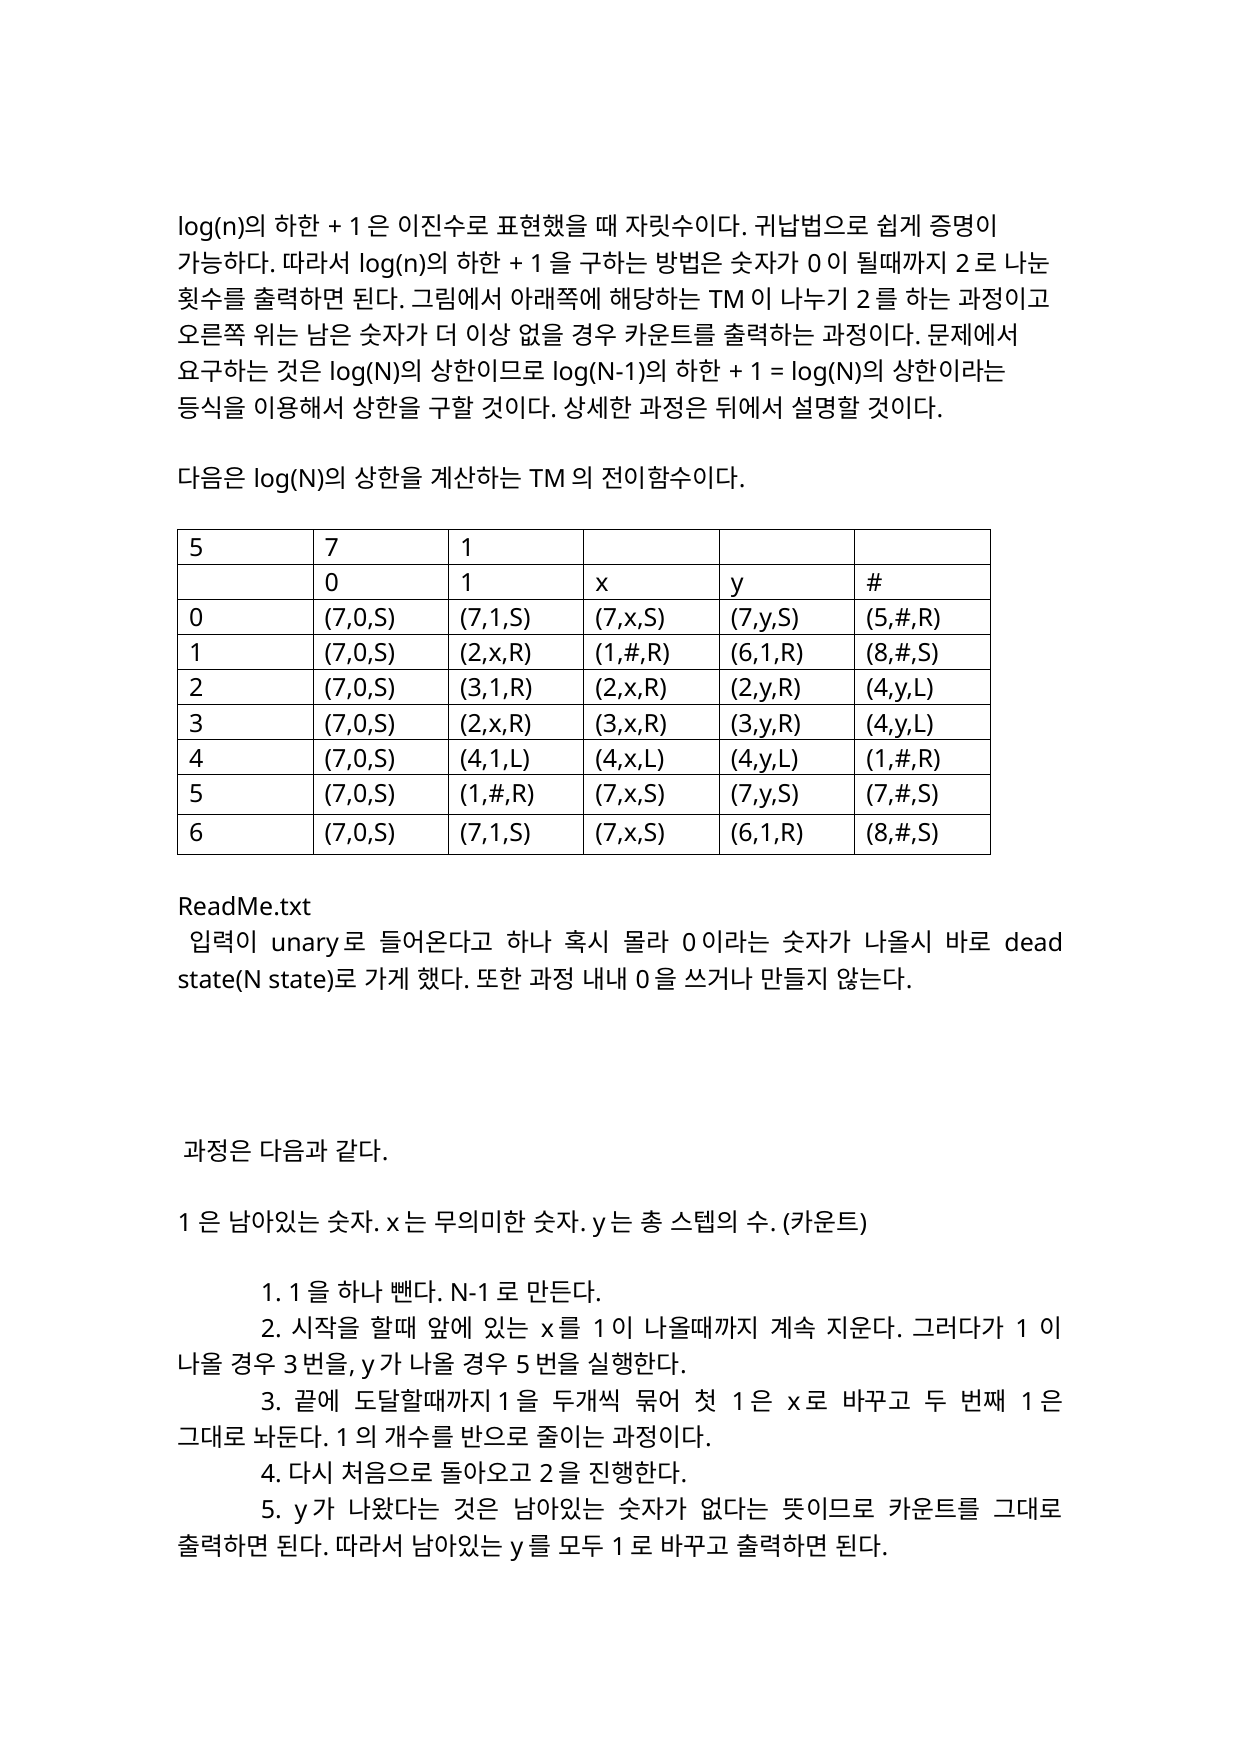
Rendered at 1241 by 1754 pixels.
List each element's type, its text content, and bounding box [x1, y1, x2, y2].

table_cell (4,y,L) [855, 705, 990, 739]
table_cell (7,1,S) [449, 600, 583, 634]
table_header [720, 530, 854, 564]
table_cell x [584, 565, 719, 599]
table_cell (8,#,S) [855, 635, 990, 669]
table_cell (1,#,R) [855, 740, 990, 774]
table_cell (3,1,R) [449, 670, 583, 704]
table_cell 4 [178, 740, 313, 774]
table_cell (3,x,R) [584, 705, 719, 739]
table_cell (6,1,R) [720, 815, 854, 854]
table_cell (2,x,R) [449, 635, 583, 669]
table_header 5 [178, 530, 313, 564]
table_header 1 [449, 530, 583, 564]
table_cell (7,x,S) [584, 815, 719, 854]
table_header 7 [314, 530, 448, 564]
table_cell (7,0,S) [314, 600, 448, 634]
text log(n)의 하한 + 1은 이진수로 표현했을 때 자릿수이다. 귀납법으로 쉽게 증명이 가능하다. 따라서 log(n)의 하한 + 1을 구하는 방법은 숫자가 0이 될때까지 2로 나눈 횟수를 출력하면 된다. 그림에서 아래쪽에 해당하는 TM이 나누기 2를 하는 과정이고 오른쪽 위는 남은 숫자가 더 이상 없을 경우 카운트를 출력하는 과정이다. 문제에서 요구하는 것은 log(N)의 상한이므로 log(N-1)의 하한 + 1 = log(N)의 상한이라는 등식을 이용해서 상한을 구할 것이다. 상세한 과정은 뒤에서 설명할 것이다. [177, 207, 1063, 424]
table_cell 1 [178, 635, 313, 669]
table_cell (7,0,S) [314, 635, 448, 669]
text 2. 시작을 할때 앞에 있는 x를 1이 나올때까지 계속 지운다. 그러다가 1 이 나올 경우 3번을, y가 나올 경우 5번을 실행한다. [177, 1308, 1063, 1381]
table_cell (4,1,L) [449, 740, 583, 774]
text 입력이 unary로 들어온다고 하나 혹시 몰라 0이라는 숫자가 나올시 바로 dead state(N state)로 가게 했다. 또한 과정 내내 0을 쓰거나 만들지 않는다. [177, 923, 1063, 995]
table_cell 0 [178, 600, 313, 634]
table_cell (1,#,R) [584, 635, 719, 669]
table_cell y [720, 565, 854, 599]
text 3. 끝에 도달할때까지1을 두개씩 묶어 첫 1은 x로 바꾸고 두 번째 1은 그대로 놔둔다. 1의 개수를 반으로 줄이는 과정이다. [177, 1381, 1063, 1453]
table_cell (2,x,R) [449, 705, 583, 739]
text 4. 다시 처음으로 돌아오고 2을 진행한다. [177, 1453, 1063, 1490]
table_cell 2 [178, 670, 313, 704]
table_cell [178, 565, 313, 599]
table_cell (4,x,L) [584, 740, 719, 774]
text 1 은 남아있는 숫자. x는 무의미한 숫자. y는 총 스텝의 수. (카운트) [177, 1202, 1063, 1238]
table_cell (7,x,S) [584, 600, 719, 634]
table_cell (7,0,S) [314, 815, 448, 854]
table_cell (7,1,S) [449, 815, 583, 854]
table_header [584, 530, 719, 564]
table_cell (7,0,S) [314, 775, 448, 814]
table_cell (7,0,S) [314, 670, 448, 704]
text 과정은 다음과 같다. [177, 1132, 1063, 1168]
text 다음은 log(N)의 상한을 계산하는 TM의 전이함수이다. [177, 458, 1063, 494]
table_cell (1,#,R) [449, 775, 583, 814]
table_cell 0 [314, 565, 448, 599]
text 5. y가 나왔다는 것은 남아있는 숫자가 없다는 뜻이므로 카운트를 그대로 출력하면 된다. 따라서 남아있는 y를 모두 1로 바꾸고 출력하면 된다. [177, 1490, 1063, 1562]
table_cell (3,y,R) [720, 705, 854, 739]
text 1. 1을 하나 뺀다. N-1로 만든다. [177, 1272, 1063, 1308]
table_cell (7,0,S) [314, 705, 448, 739]
table_header [855, 530, 990, 564]
table_cell (2,x,R) [584, 670, 719, 704]
table_cell 3 [178, 705, 313, 739]
table_cell (6,1,R) [720, 635, 854, 669]
table_cell (7,y,S) [720, 600, 854, 634]
table_cell 1 [449, 565, 583, 599]
table_cell # [855, 565, 990, 599]
table_cell (4,y,L) [855, 670, 990, 704]
table_cell (7,#,S) [855, 775, 990, 814]
table_cell (7,y,S) [720, 775, 854, 814]
table_cell 5 [178, 775, 313, 814]
table_cell (5,#,R) [855, 600, 990, 634]
table_cell 6 [178, 815, 313, 854]
table_cell (4,y,L) [720, 740, 854, 774]
table_cell (2,y,R) [720, 670, 854, 704]
table_cell (8,#,S) [855, 815, 990, 854]
text ReadMe.txt [177, 889, 1063, 923]
table_cell (7,x,S) [584, 775, 719, 814]
table_cell (7,0,S) [314, 740, 448, 774]
